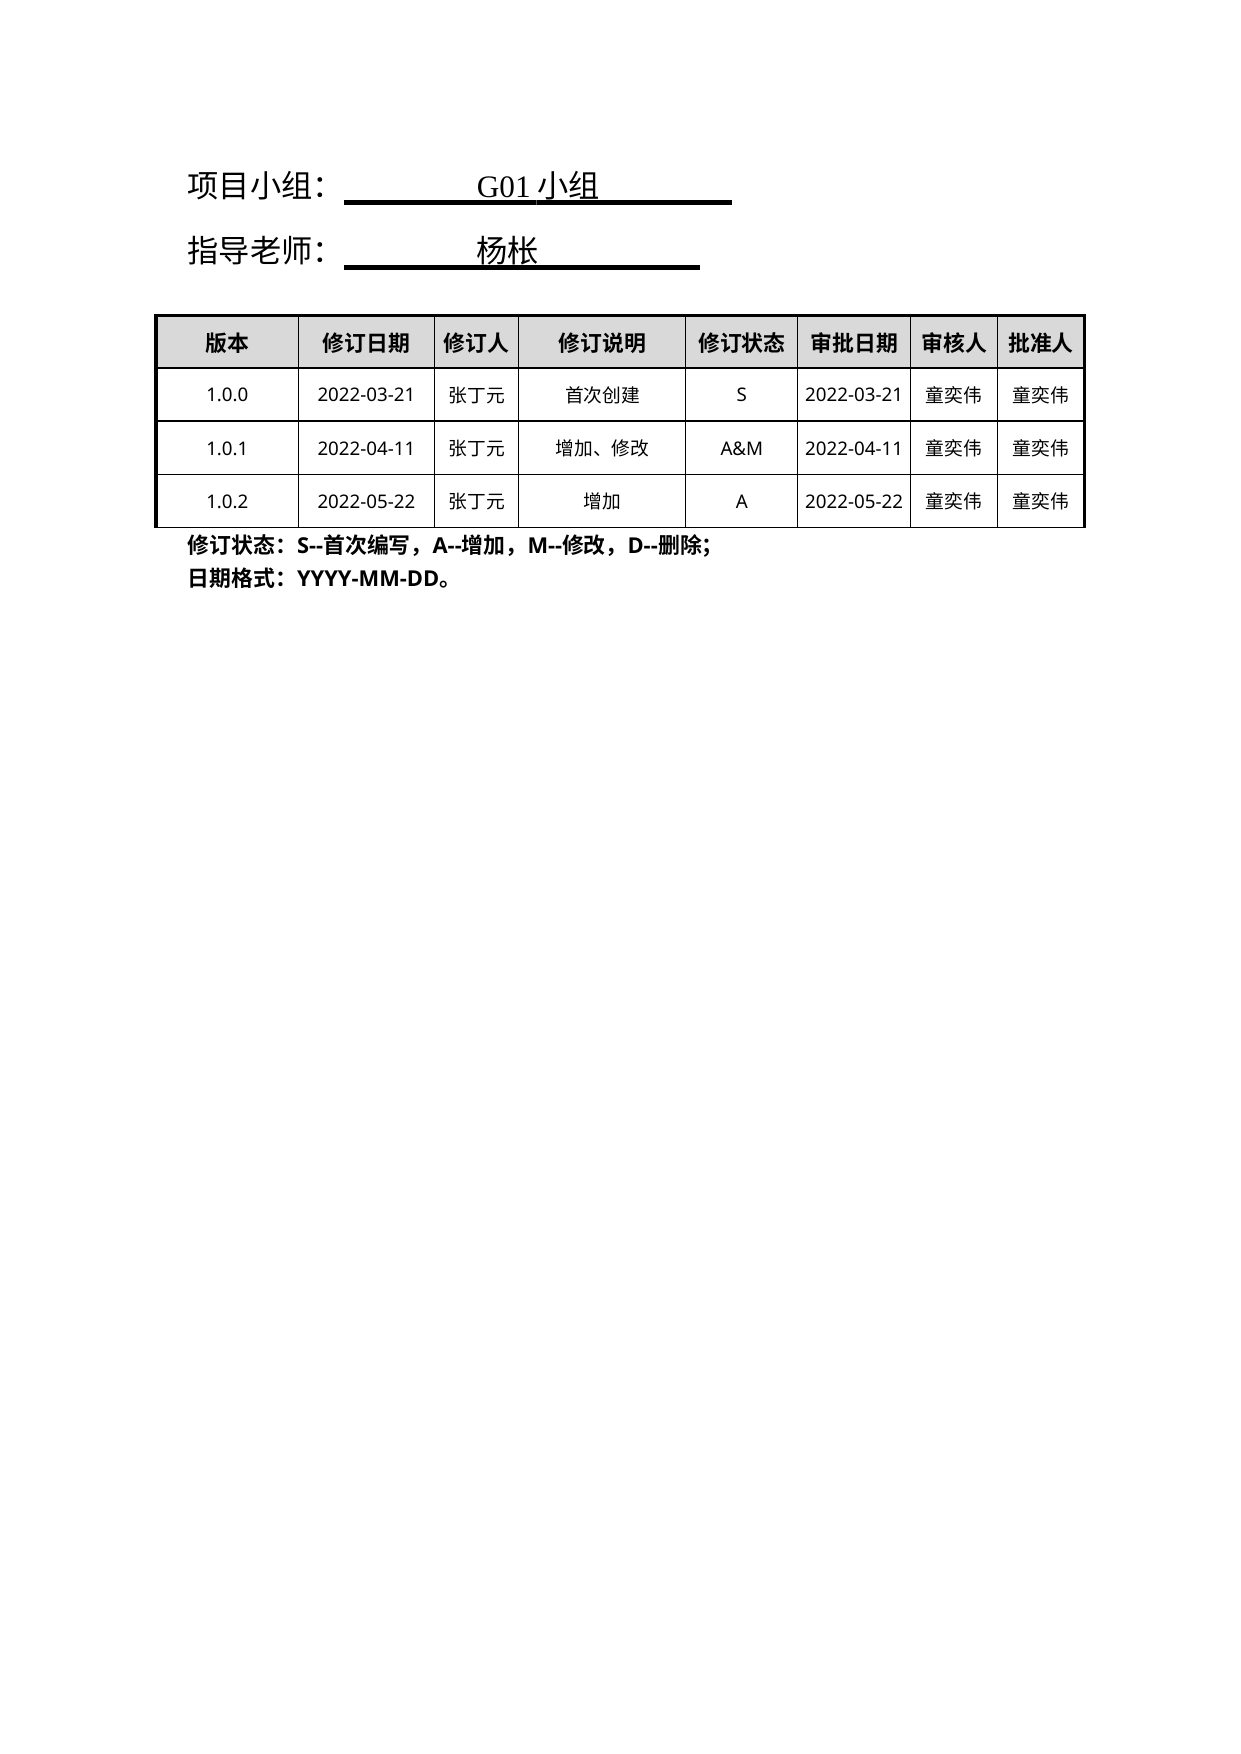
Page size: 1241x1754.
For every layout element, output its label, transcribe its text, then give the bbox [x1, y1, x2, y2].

table_cell 2022-04-11 [798, 422, 910, 473]
table_cell 童奕伟 [998, 475, 1083, 527]
table_cell 张丁元 [435, 369, 518, 420]
table_cell 张丁元 [435, 475, 518, 527]
text 项目小组： G01小组 [187, 152, 1053, 217]
text 指导老师： 杨枨 [187, 217, 1053, 282]
table_cell S [686, 369, 797, 420]
table_cell A&M [686, 422, 797, 473]
table_cell 1.0.1 [158, 422, 298, 473]
table_cell 2022-03-21 [299, 369, 434, 420]
table_cell 1.0.2 [158, 475, 298, 527]
text 修订状态：S--首次编写，A--增加，M--修改，D--删除； [187, 528, 1053, 561]
table_cell 首次创建 [519, 369, 685, 420]
table_cell 童奕伟 [998, 369, 1083, 420]
table_header 批准人 [998, 317, 1083, 367]
table_cell 增加、修改 [519, 422, 685, 473]
table_cell 2022-05-22 [299, 475, 434, 527]
table_cell 童奕伟 [911, 422, 997, 473]
table_header 修订说明 [519, 317, 685, 367]
table_header 修订人 [435, 317, 518, 367]
table_cell A [686, 475, 797, 527]
table_cell 增加 [519, 475, 685, 527]
table_header 审核人 [911, 317, 997, 367]
table_cell 2022-03-21 [798, 369, 910, 420]
table_cell 童奕伟 [911, 475, 997, 527]
table_header 版本 [158, 317, 298, 367]
text 日期格式：YYYY-MM-DD。 [187, 561, 1053, 593]
table_cell 张丁元 [435, 422, 518, 473]
table_cell 童奕伟 [998, 422, 1083, 473]
table_cell 2022-04-11 [299, 422, 434, 473]
table_header 修订日期 [299, 317, 434, 367]
table_cell 童奕伟 [911, 369, 997, 420]
table_header 审批日期 [798, 317, 910, 367]
table_cell 2022-05-22 [798, 475, 910, 527]
table_cell 1.0.0 [158, 369, 298, 420]
table_header 修订状态 [686, 317, 797, 367]
